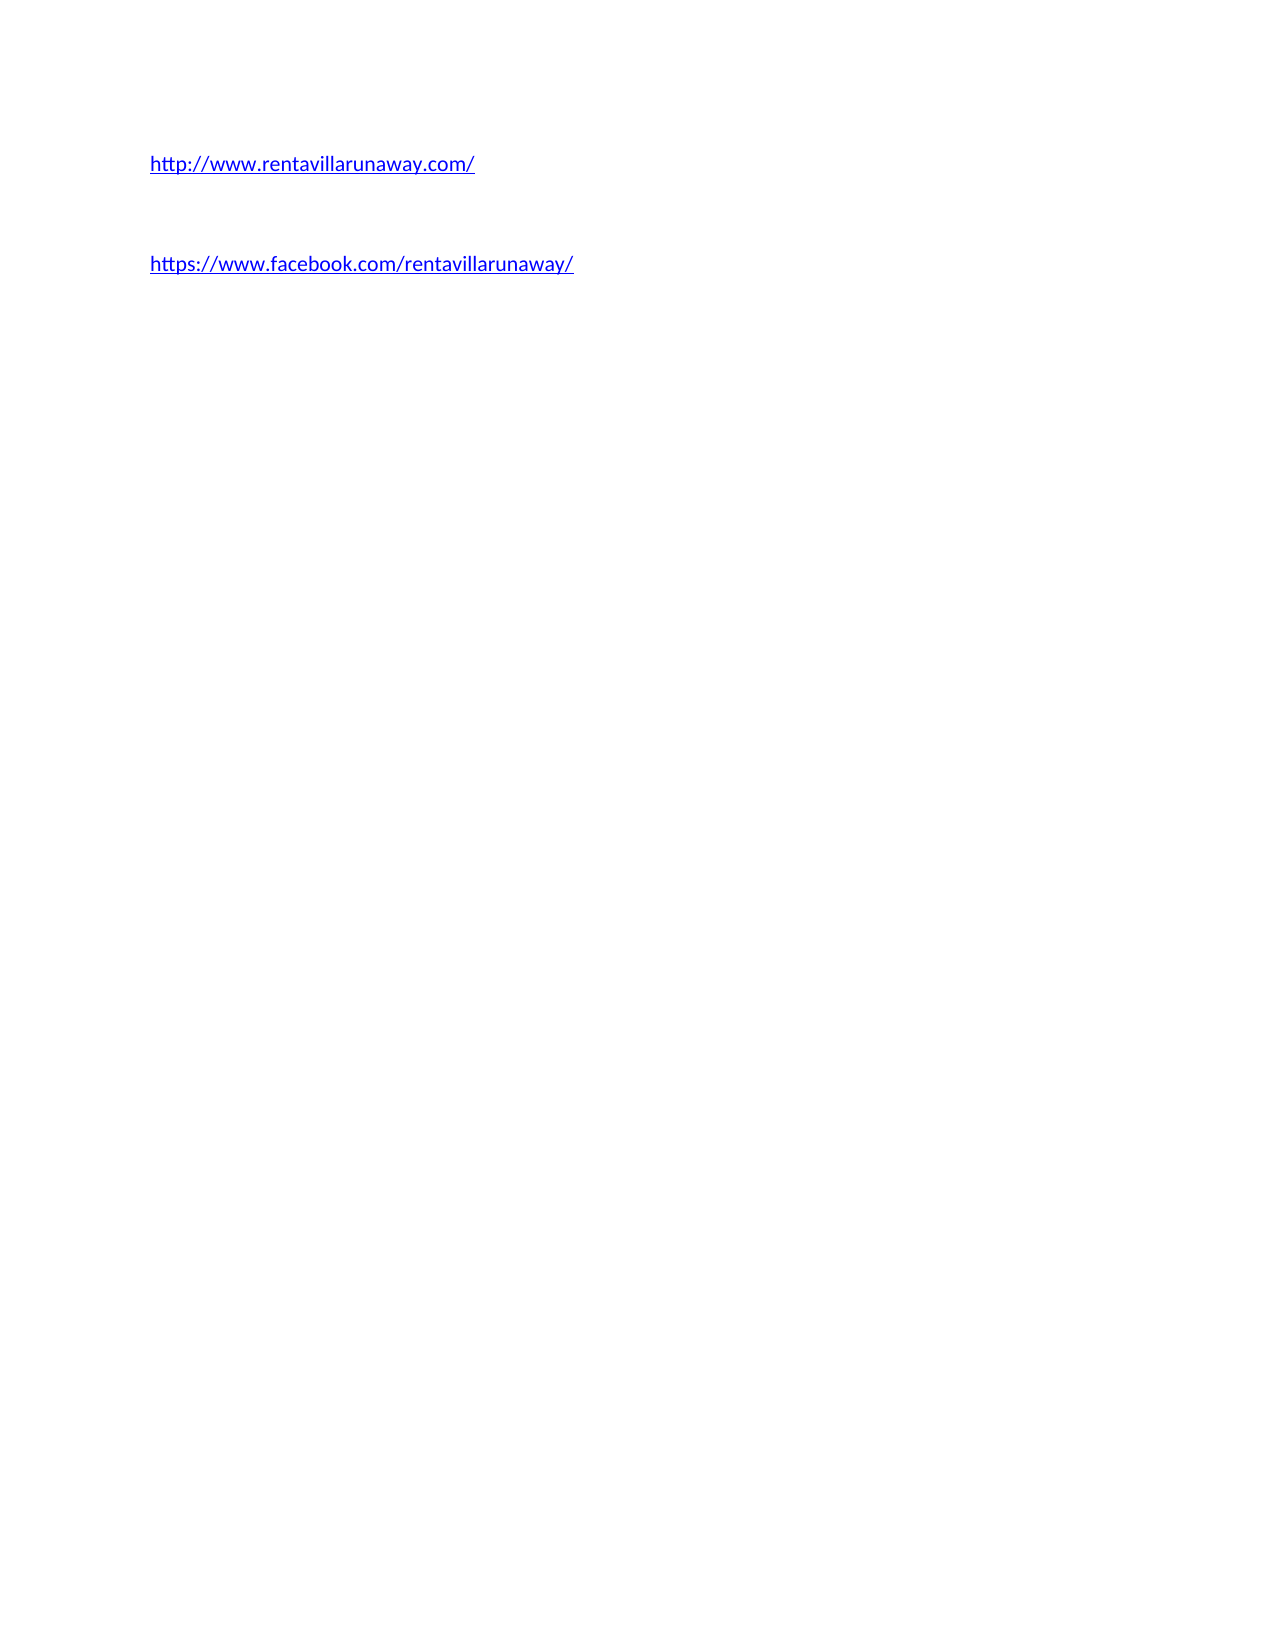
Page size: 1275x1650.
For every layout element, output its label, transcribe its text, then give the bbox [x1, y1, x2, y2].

text https://www.facebook.com/rentavillarunaway/ [150, 250, 1125, 277]
text http://www.rentavillarunaway.com/ [150, 150, 1125, 177]
